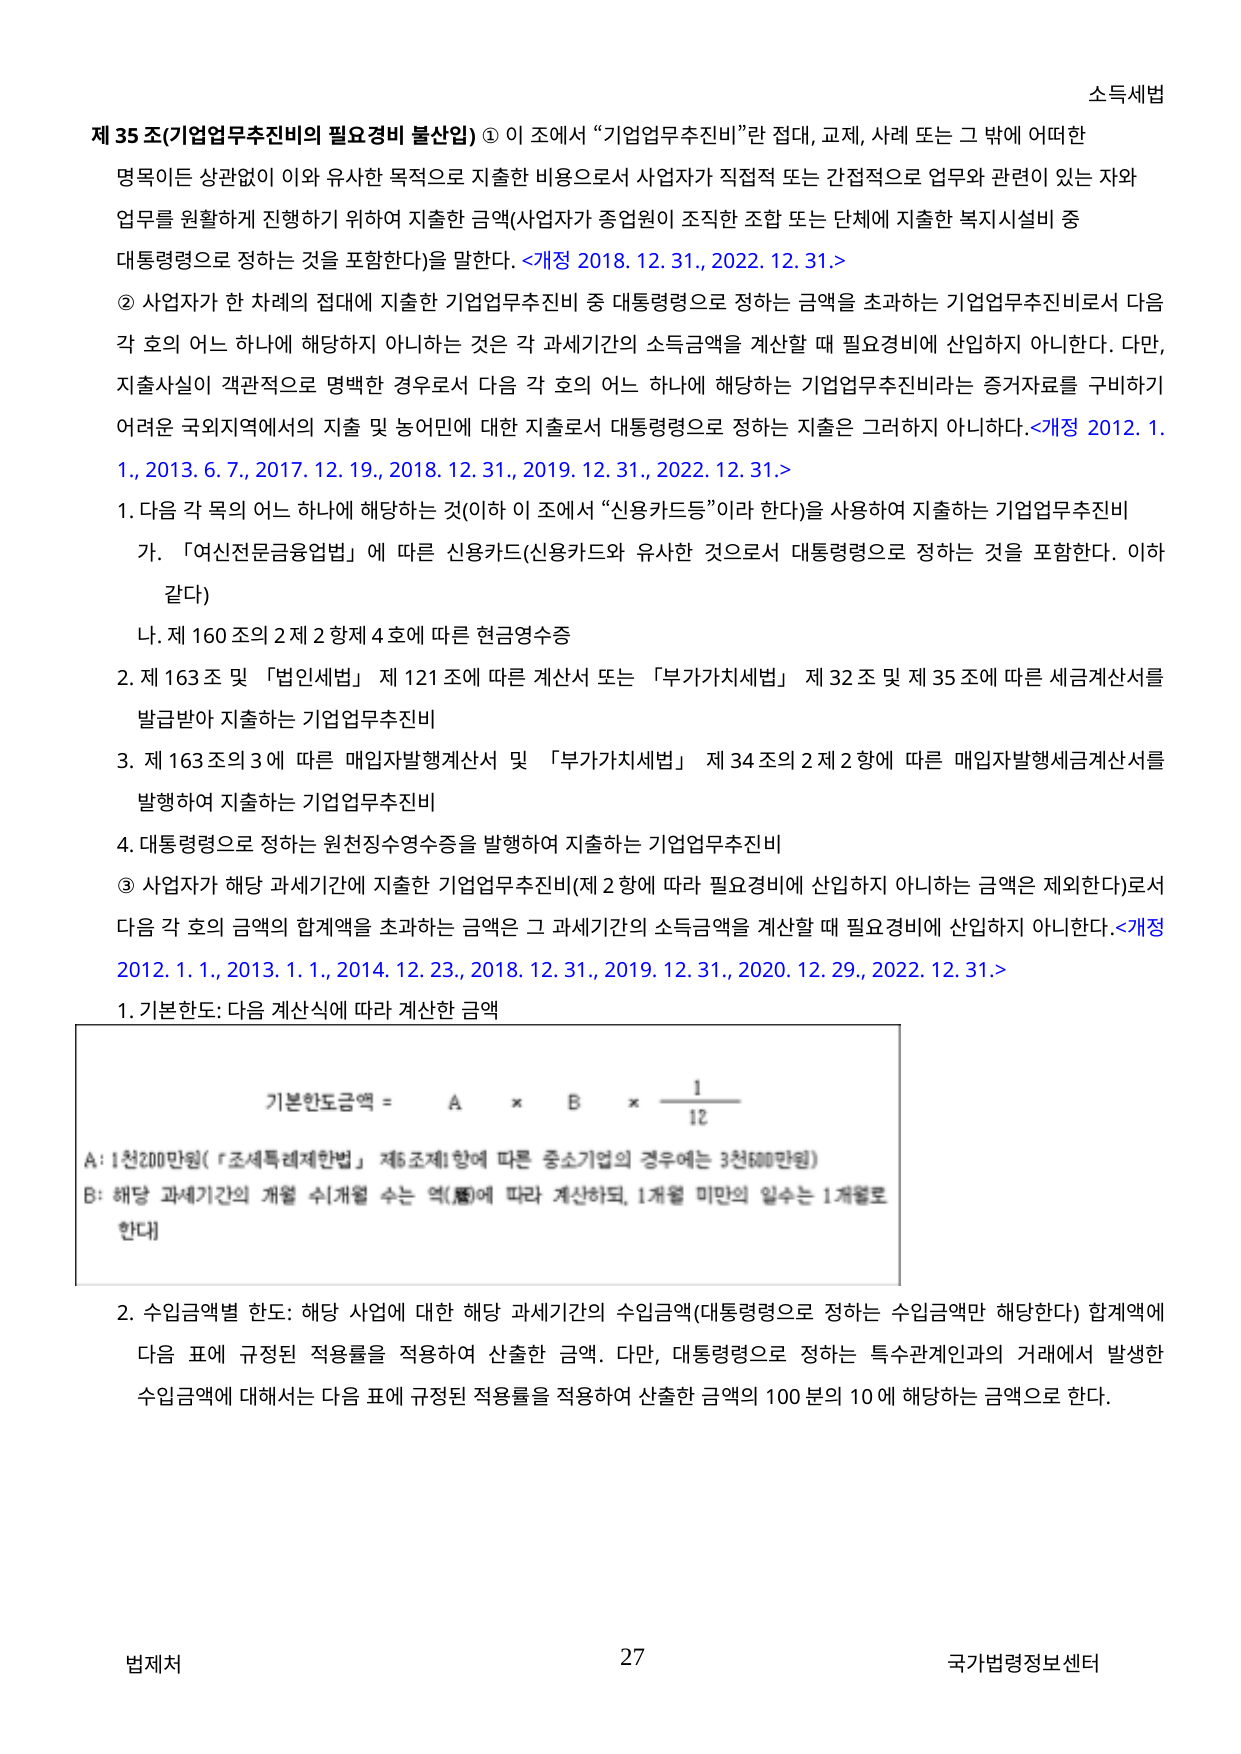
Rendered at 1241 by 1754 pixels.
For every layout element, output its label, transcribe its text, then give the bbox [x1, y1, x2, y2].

text 제35조(기업업무추진비의 필요경비 불산입) ① 이 조에서 “기업업무추진비”란 접대, 교제, 사례 또는 그 밖에 어떠한 명목이든 상관없이 이와 유사한 목적으로 지출한 비용으로서 사업자가 직접적 또는 간접적으로 업무와 관련이 있는 자와 업무를 원활하게 진행하기 위하여 지출한 금액(사업자가 종업원이 조직한 조합 또는 단체에 지출한 복지시설비 중 대통령령으로 정하는 것을 포함한다)을 말한다. <개정 2018. 12. 31., 2022. 12. 31.> [92, 108, 1165, 275]
text 2. 제163조 및 「법인세법」 제121조에 따른 계산서 또는 「부가가치세법」 제32조 및 제35조에 따른 세금계산서를 발급받아 지출하는 기업업무추진비 [117, 650, 1165, 733]
text 3. 제163조의3에 따른 매입자발행계산서 및 「부가가치세법」 제34조의2제2항에 따른 매입자발행세금계산서를 발행하여 지출하는 기업업무추진비 [117, 733, 1165, 817]
text 1. 다음 각 목의 어느 하나에 해당하는 것(이하 이 조에서 “신용카드등”이라 한다)을 사용하여 지출하는 기업업무추진비 [117, 483, 1165, 525]
text ② 사업자가 한 차례의 접대에 지출한 기업업무추진비 중 대통령령으로 정하는 금액을 초과하는 기업업무추진비로서 다음 각 호의 어느 하나에 해당하지 아니하는 것은 각 과세기간의 소득금액을 계산할 때 필요경비에 산입하지 아니한다. 다만, 지출사실이 객관적으로 명백한 경우로서 다음 각 호의 어느 하나에 해당하는 기업업무추진비라는 증거자료를 구비하기 어려운 국외지역에서의 지출 및 농어민에 대한 지출로서 대통령령으로 정하는 지출은 그러하지 아니하다.<개정 2012. 1. 1., 2013. 6. 7., 2017. 12. 19., 2018. 12. 31., 2019. 12. 31., 2022. 12. 31.> [117, 275, 1165, 483]
text 4. 대통령령으로 정하는 원천징수영수증을 발행하여 지출하는 기업업무추진비 [117, 817, 1165, 858]
text 1. 기본한도: 다음 계산식에 따라 계산한 금액 [117, 983, 1165, 1025]
text 나. 제160조의2제2항제4호에 따른 현금영수증 [137, 608, 1165, 650]
picture [75, 1024, 901, 1286]
text 가. 「여신전문금융업법」에 따른 신용카드(신용카드와 유사한 것으로서 대통령령으로 정하는 것을 포함한다. 이하 같다) [137, 525, 1165, 608]
text 2. 수입금액별 한도: 해당 사업에 대한 해당 과세기간의 수입금액(대통령령으로 정하는 수입금액만 해당한다) 합계액에 다음 표에 규정된 적용률을 적용하여 산출한 금액. 다만, 대통령령으로 정하는 특수관계인과의 거래에서 발생한 수입금액에 대해서는 다음 표에 규정된 적용률을 적용하여 산출한 금액의 100분의 10에 해당하는 금액으로 한다. [117, 1285, 1165, 1410]
text ③ 사업자가 해당 과세기간에 지출한 기업업무추진비(제2항에 따라 필요경비에 산입하지 아니하는 금액은 제외한다)로서 다음 각 호의 금액의 합계액을 초과하는 금액은 그 과세기간의 소득금액을 계산할 때 필요경비에 산입하지 아니한다.<개정 2012. 1. 1., 2013. 1. 1., 2014. 12. 23., 2018. 12. 31., 2019. 12. 31., 2020. 12. 29., 2022. 12. 31.> [117, 858, 1165, 983]
